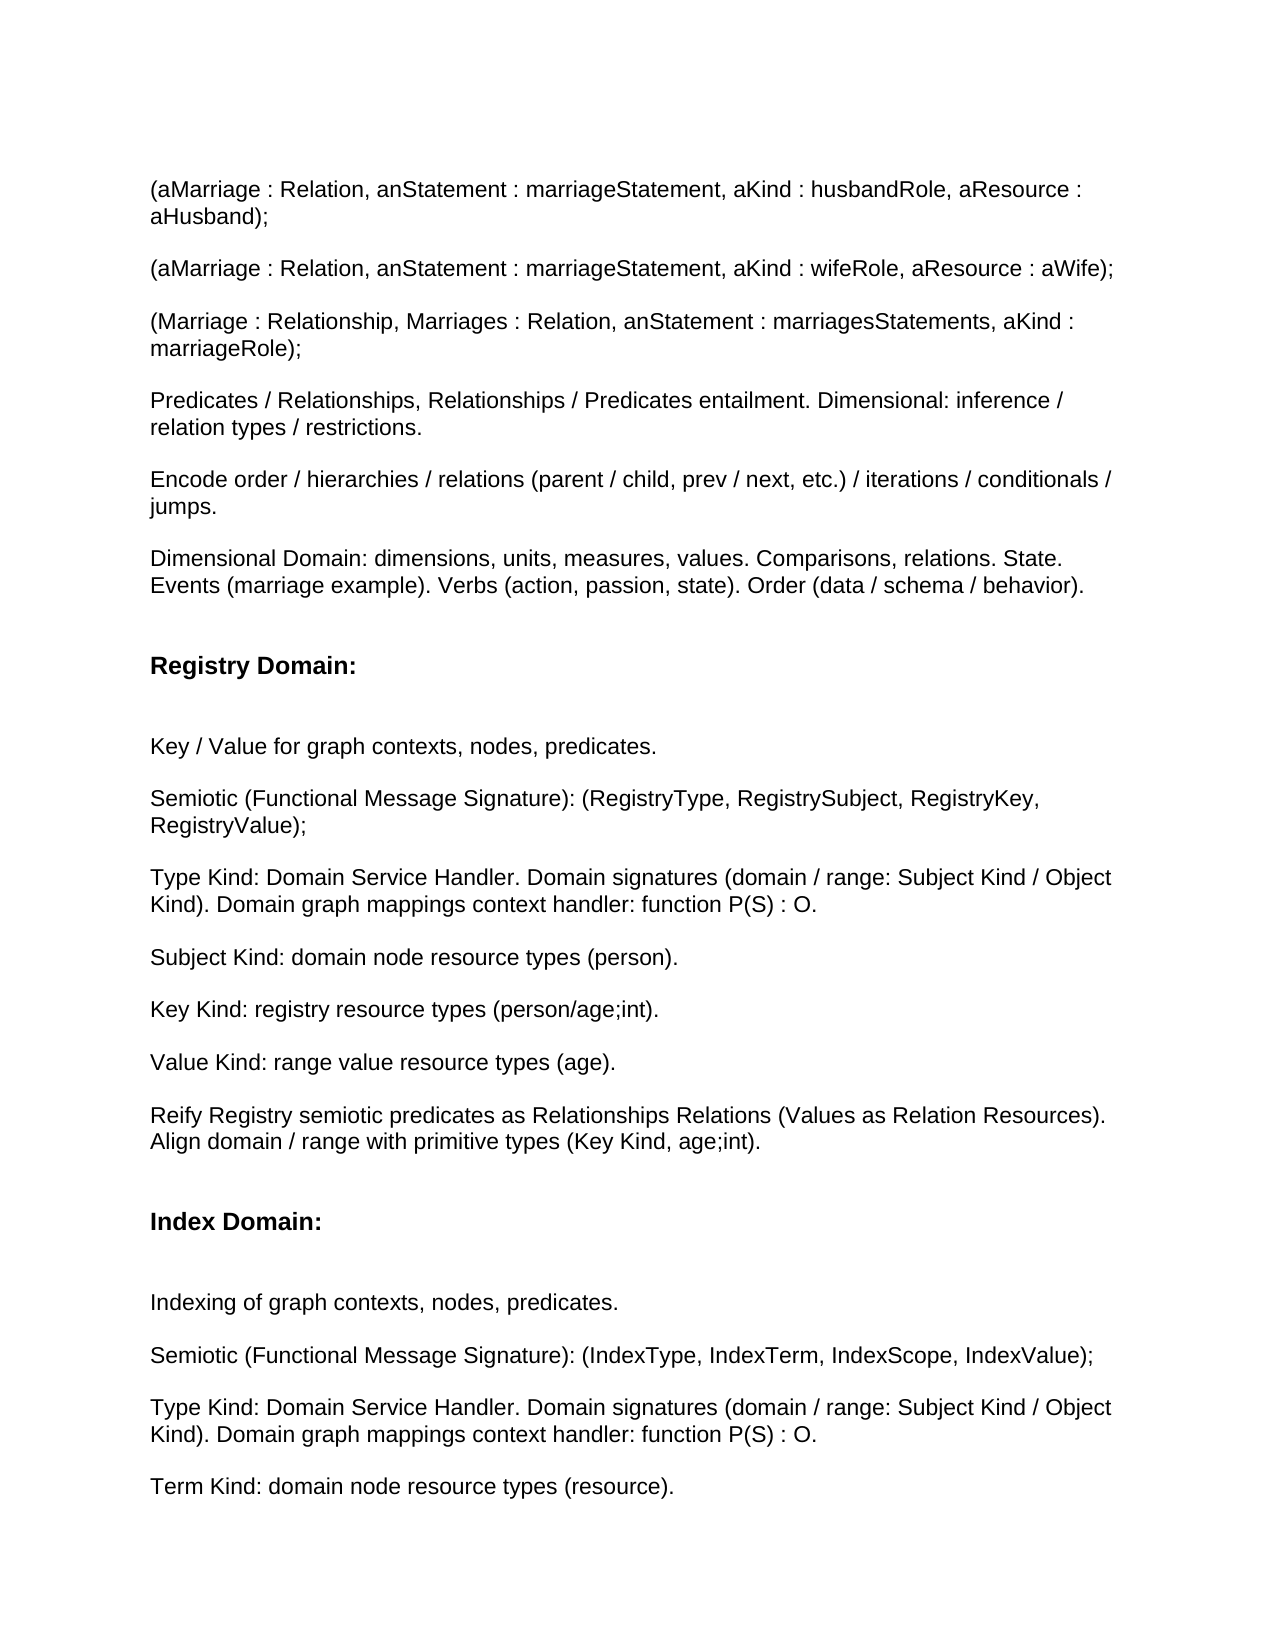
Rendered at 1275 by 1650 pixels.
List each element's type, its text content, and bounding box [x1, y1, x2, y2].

text Subject Kind: domain node resource types (person). [150, 943, 1125, 970]
text Encode order / hierarchies / relations (parent / child, prev / next, etc.) / iterations / conditionals / jumps. [150, 466, 1125, 519]
text Key Kind: registry resource types (person/age;int). [150, 996, 1125, 1022]
text Dimensional Domain: dimensions, units, measures, values. Comparisons, relations. State. Events (marriage example). Verbs (action, passion, state). Order (data / schema / behavior). [150, 545, 1125, 598]
text Term Kind: domain node resource types (resource). [150, 1473, 1125, 1500]
text Value Kind: range value resource types (age). [150, 1049, 1125, 1075]
text Semiotic (Functional Message Signature): (IndexType, IndexTerm, IndexScope, IndexValue); [150, 1342, 1125, 1368]
subtitle Registry Domain: [150, 651, 1125, 680]
text Indexing of graph contexts, nodes, predicates. [150, 1289, 1125, 1315]
text (aMarriage : Relation, anStatement : marriageStatement, aKind : wifeRole, aResource : aWife); [150, 255, 1125, 282]
text Predicates / Relationships, Relationships / Predicates entailment. Dimensional: inference / relation types / restrictions. [150, 387, 1125, 440]
text (aMarriage : Relation, anStatement : marriageStatement, aKind : husbandRole, aResource : aHusband); [150, 176, 1125, 229]
text Semiotic (Functional Message Signature): (RegistryType, RegistrySubject, RegistryKey, RegistryValue); [150, 785, 1125, 838]
text Key / Value for graph contexts, nodes, predicates. [150, 733, 1125, 759]
text Reify Registry semiotic predicates as Relationships Relations (Values as Relation Resources). Align domain / range with primitive types (Key Kind, age;int). [150, 1102, 1125, 1154]
subtitle Index Domain: [150, 1207, 1125, 1236]
text (Marriage : Relationship, Marriages : Relation, anStatement : marriagesStatements, aKind : marriageRole); [150, 308, 1125, 361]
